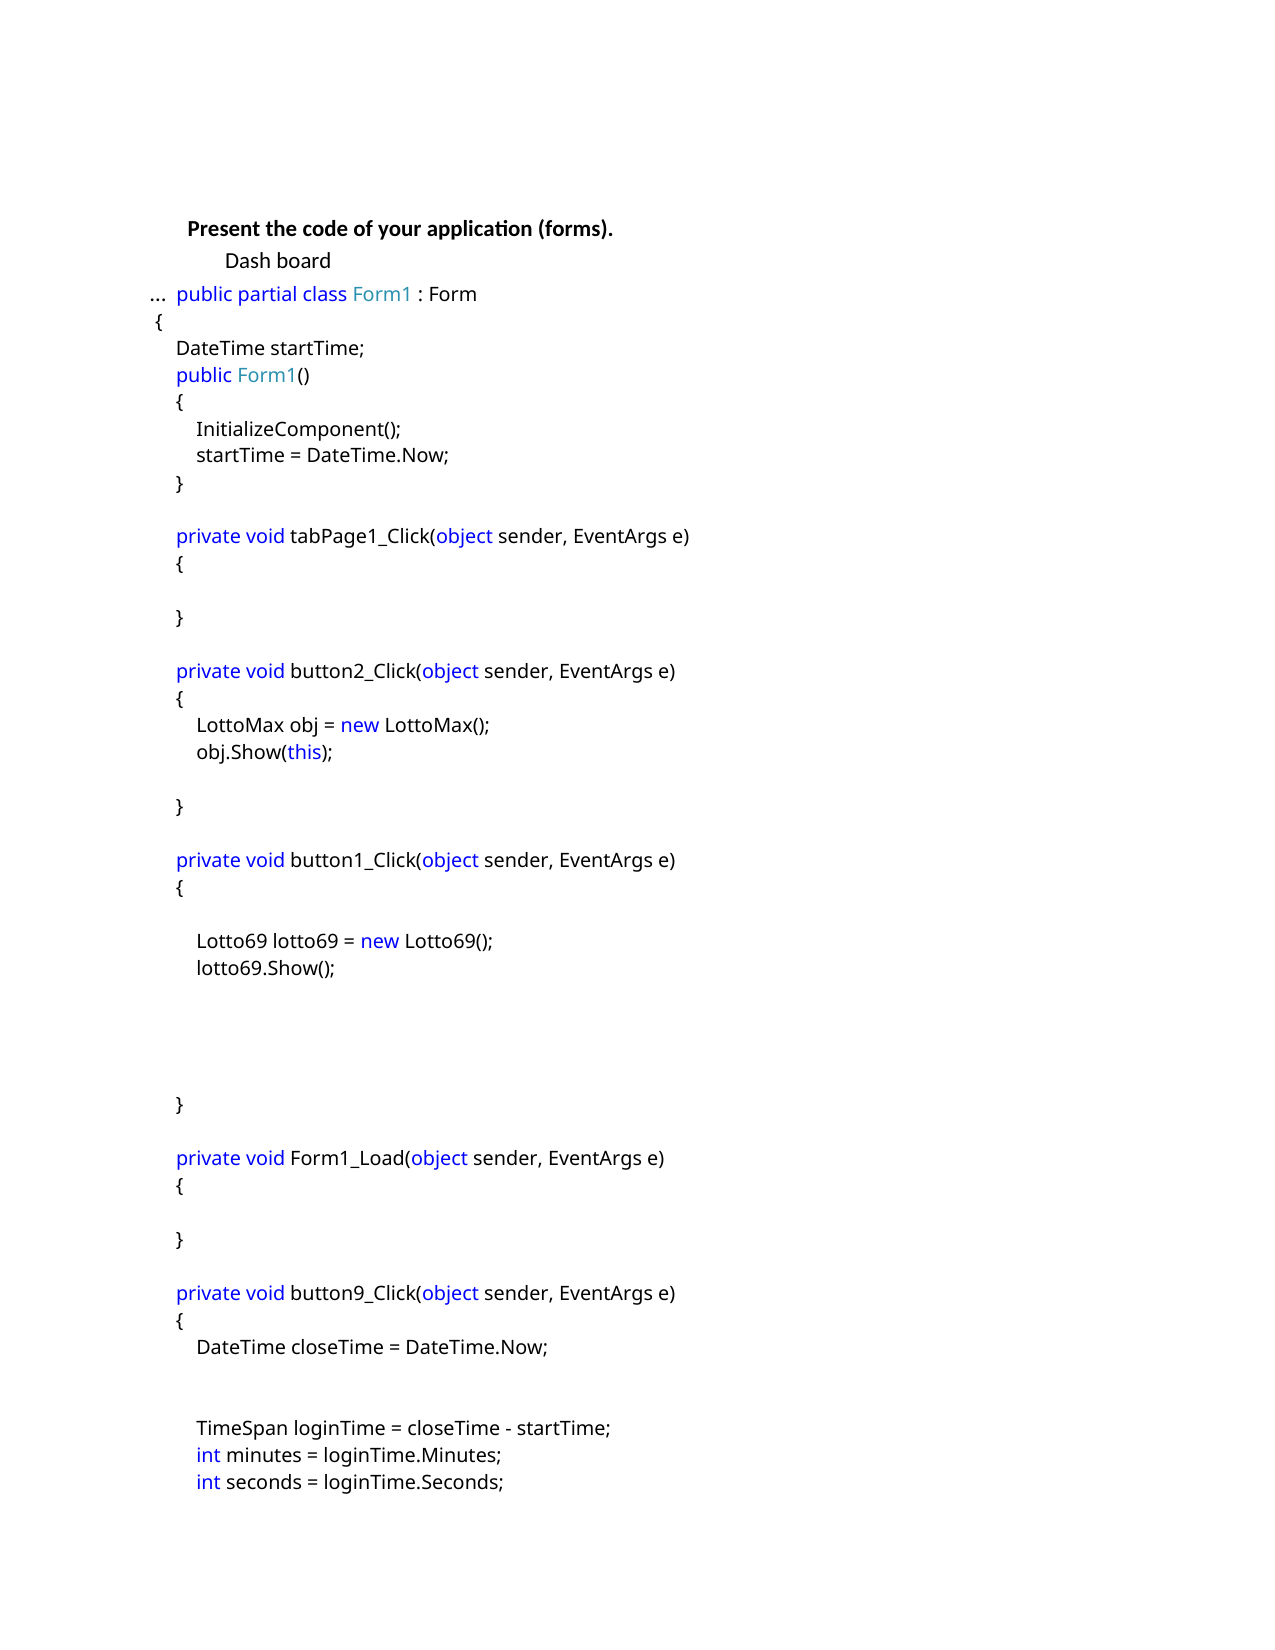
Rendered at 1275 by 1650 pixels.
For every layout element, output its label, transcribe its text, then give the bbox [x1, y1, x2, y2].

text } [150, 1225, 1125, 1252]
text { [150, 1171, 1125, 1198]
text } [150, 1090, 1125, 1117]
text startTime = DateTime.Now; [150, 442, 1125, 469]
text { [150, 873, 1125, 900]
text private void button1_Click(object sender, EventArgs e) [150, 846, 1125, 873]
text { [150, 684, 1125, 712]
text } [150, 604, 1125, 631]
text private void button2_Click(object sender, EventArgs e) [150, 658, 1125, 684]
list Present the code of your application (forms). [187, 214, 1125, 242]
text private void Form1_Load(object sender, EventArgs e) [150, 1144, 1125, 1171]
text } [150, 469, 1125, 496]
text { [150, 550, 1125, 577]
text public Form1() [150, 361, 1125, 388]
text lotto69.Show(); [150, 954, 1125, 981]
text private void button9_Click(object sender, EventArgs e) [150, 1279, 1125, 1306]
text int seconds = loginTime.Seconds; [150, 1468, 1125, 1495]
text private void tabPage1_Click(object sender, EventArgs e) [150, 523, 1125, 550]
text } [150, 792, 1125, 819]
text Dash board [150, 247, 1125, 274]
text DateTime startTime; [150, 334, 1125, 361]
text InitializeComponent(); [150, 415, 1125, 442]
text … public partial class Form1 : Form [150, 279, 1125, 307]
text obj.Show(this); [150, 738, 1125, 766]
text int minutes = loginTime.Minutes; [150, 1441, 1125, 1468]
text Lotto69 lotto69 = new Lotto69(); [150, 927, 1125, 954]
text { [150, 1306, 1125, 1333]
text LottoMax obj = new LottoMax(); [150, 712, 1125, 738]
text { [150, 307, 1125, 334]
text TimeSpan loginTime = closeTime - startTime; [150, 1414, 1125, 1441]
text DateTime closeTime = DateTime.Now; [150, 1333, 1125, 1360]
text { [150, 388, 1125, 415]
